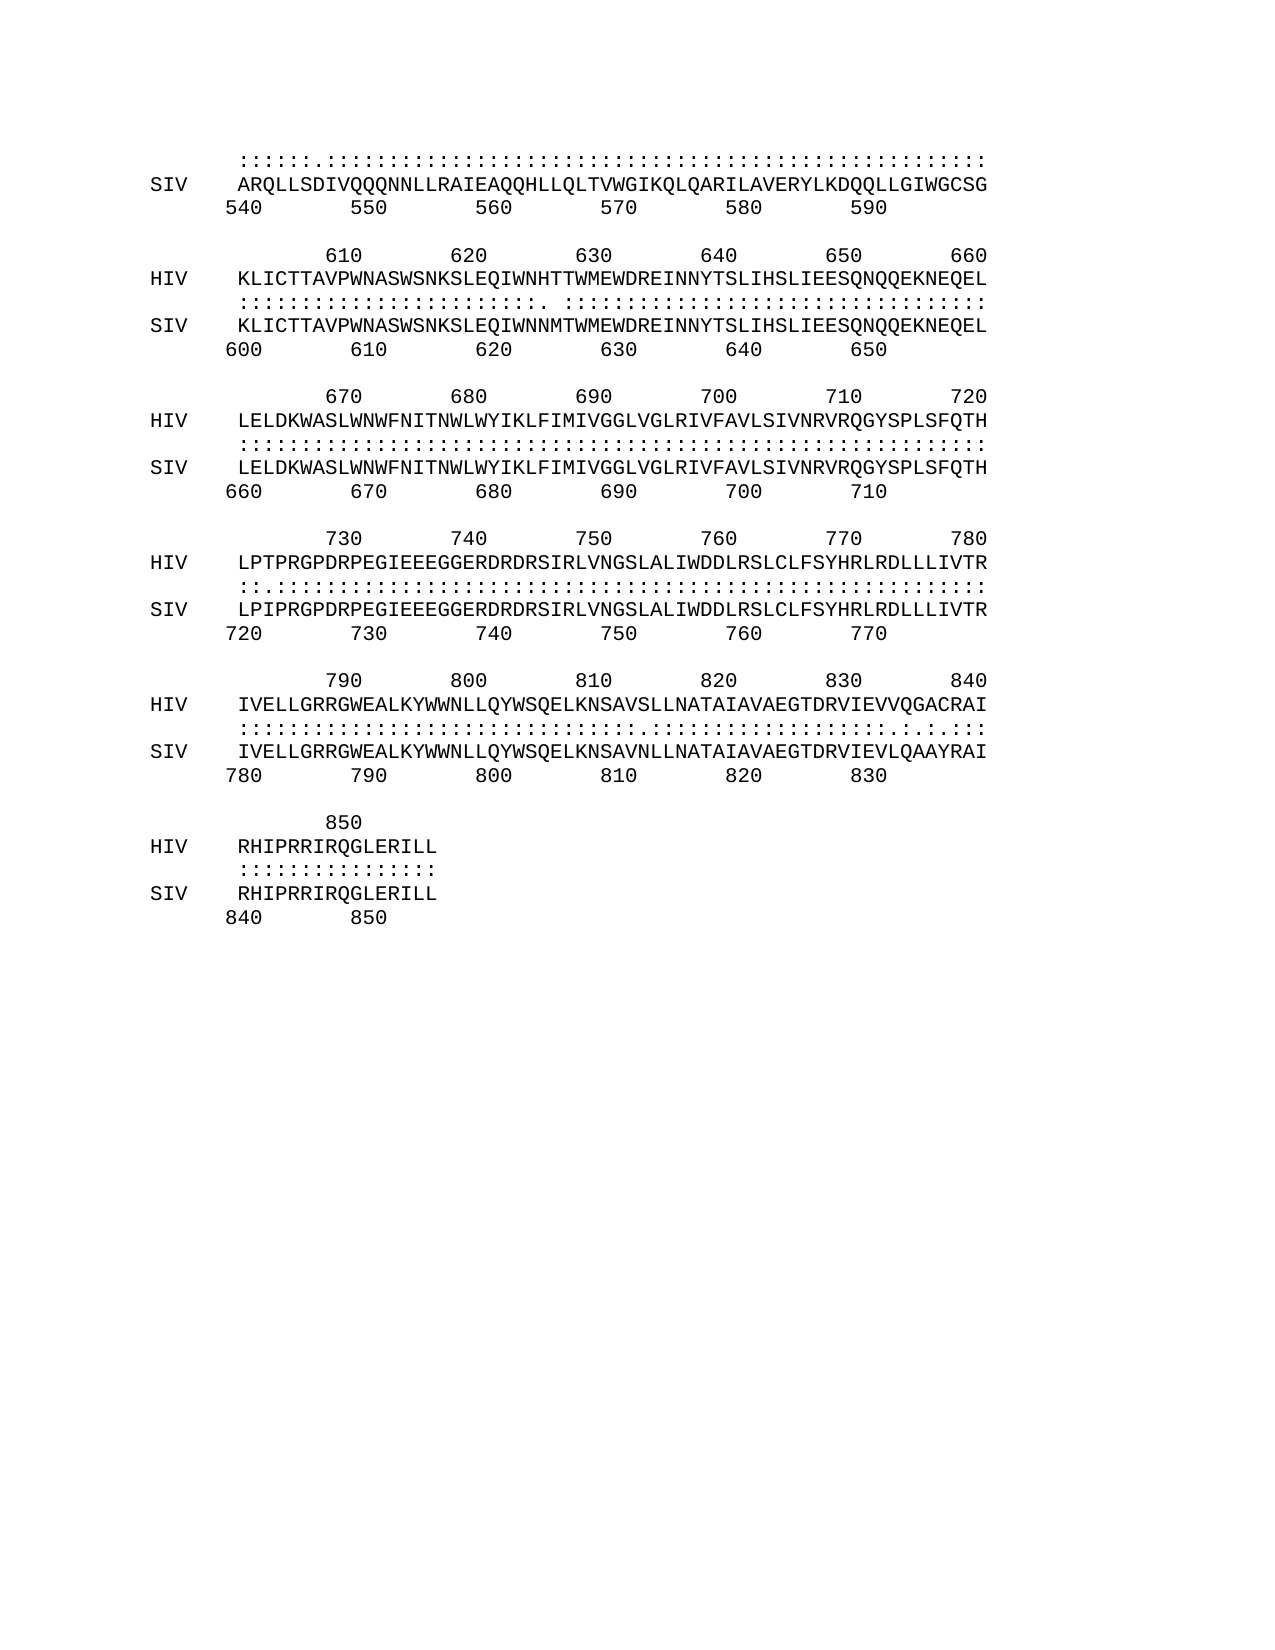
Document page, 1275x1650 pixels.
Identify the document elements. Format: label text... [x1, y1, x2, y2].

text 660 670 680 690 700 710 [150, 481, 1125, 505]
text :::::::::::::::::::::::::::::::::::::::::::::::::::::::::::: [150, 434, 1125, 457]
text ::::::::::::::::::::::::. :::::::::::::::::::::::::::::::::: [150, 292, 1125, 316]
text 610 620 630 640 650 660 [150, 244, 1125, 268]
text 540 550 560 570 580 590 [150, 197, 1125, 221]
text 840 850 [150, 907, 1125, 930]
text HIV LELDKWASLWNWFNITNWLWYIKLFIMIVGGLVGLRIVFAVLSIVNRVRQGYSPLSFQTH [150, 410, 1125, 434]
text 720 730 740 750 760 770 [150, 623, 1125, 647]
text 730 740 750 760 770 780 [150, 528, 1125, 552]
text HIV LPTPRGPDRPEGIEEEGGERDRDRSIRLVNGSLALIWDDLRSLCLFSYHRLRDLLLIVTR [150, 552, 1125, 576]
text SIV LPIPRGPDRPEGIEEEGGERDRDRSIRLVNGSLALIWDDLRSLCLFSYHRLRDLLLIVTR [150, 599, 1125, 623]
text 600 610 620 630 640 650 [150, 339, 1125, 363]
text :::::::::::::::: [150, 859, 1125, 883]
text 780 790 800 810 820 830 [150, 765, 1125, 788]
text HIV IVELLGRRGWEALKYWWNLLQYWSQELKNSAVSLLNATAIAVAEGTDRVIEVVQGACRAI [150, 694, 1125, 717]
text ::.::::::::::::::::::::::::::::::::::::::::::::::::::::::::: [150, 576, 1125, 599]
text ::::::::::::::::::::::::::::::::.:::::::::::::::::::.:.:.::: [150, 717, 1125, 741]
text HIV RHIPRRIRQGLERILL [150, 836, 1125, 859]
text SIV LELDKWASLWNWFNITNWLWYIKLFIMIVGGLVGLRIVFAVLSIVNRVRQGYSPLSFQTH [150, 457, 1125, 481]
text ::::::.::::::::::::::::::::::::::::::::::::::::::::::::::::: [150, 150, 1125, 174]
text 850 [150, 812, 1125, 836]
text 670 680 690 700 710 720 [150, 386, 1125, 410]
text SIV IVELLGRRGWEALKYWWNLLQYWSQELKNSAVNLLNATAIAVAEGTDRVIEVLQAAYRAI [150, 741, 1125, 765]
text HIV KLICTTAVPWNASWSNKSLEQIWNHTTWMEWDREINNYTSLIHSLIEESQNQQEKNEQEL [150, 268, 1125, 292]
text SIV ARQLLSDIVQQQNNLLRAIEAQQHLLQLTVWGIKQLQARILAVERYLKDQQLLGIWGCSG [150, 174, 1125, 197]
text SIV RHIPRRIRQGLERILL [150, 883, 1125, 907]
text 790 800 810 820 830 840 [150, 670, 1125, 694]
text SIV KLICTTAVPWNASWSNKSLEQIWNNMTWMEWDREINNYTSLIHSLIEESQNQQEKNEQEL [150, 316, 1125, 339]
